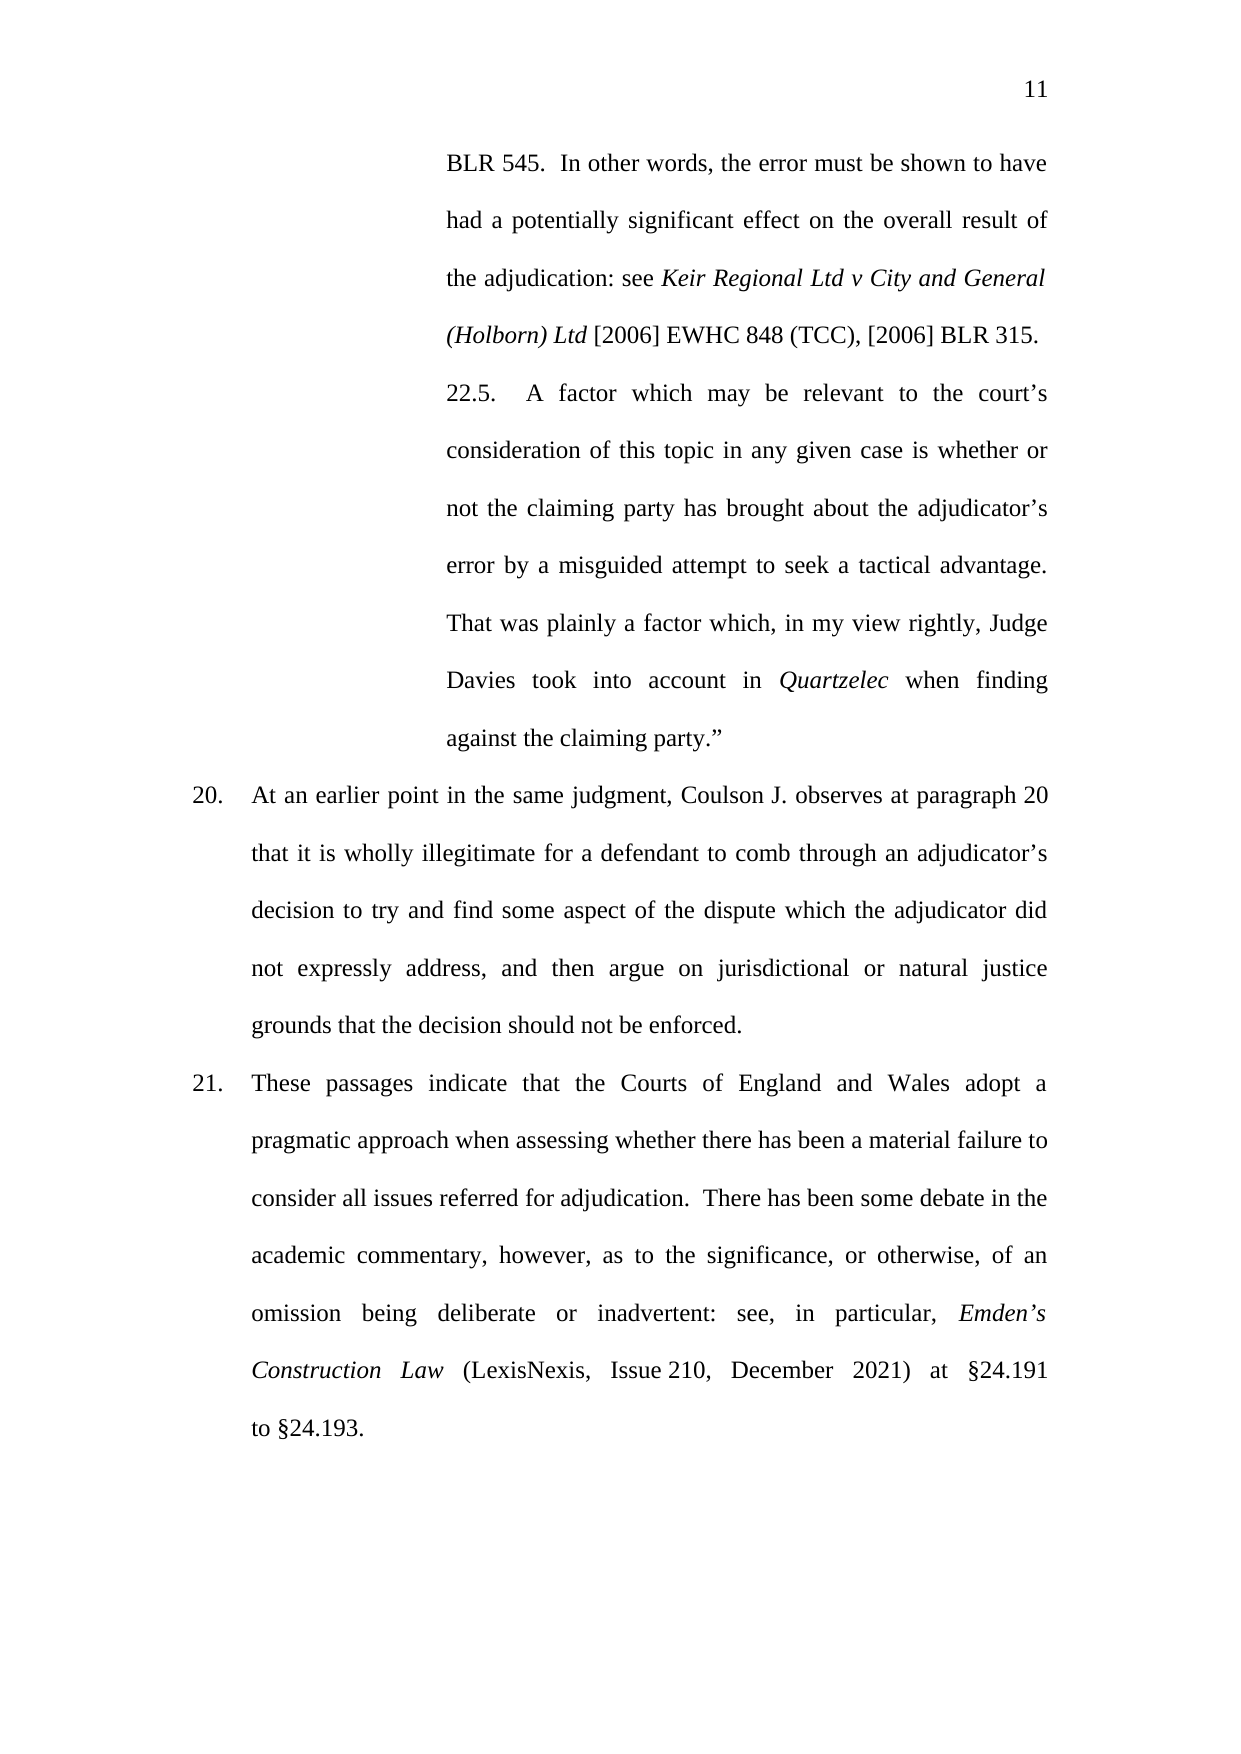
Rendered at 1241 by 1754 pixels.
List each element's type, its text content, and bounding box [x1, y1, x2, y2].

text 22.5. A factor which may be relevant to the court’s consideration of this topic in any given case is whether or not the claiming party has brought about the adjudicator’s error by a misguided attempt to seek a tactical advantage. That was plainly a factor which, in my view rightly, Judge Davies took into account in Quartzelec when finding against the claiming party.” [446, 378, 1048, 751]
text These passages indicate that the Courts of England and Wales adopt a pragmatic approach when assessing whether there has been a material failure to consider all issues referred for adjudication. There has been some debate in the academic commentary, however, as to the significance, or otherwise, of an omission being deliberate or inadvertent: see, in particular, Emden’s Construction Law (LexisNexis, Issue 210, December 2021) at §24.191 to §24.193. [192, 1068, 1048, 1441]
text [446, 148, 1048, 349]
text At an earlier point in the same judgment, Coulson J. observes at paragraph 20 that it is wholly illegitimate for a defendant to comb through an adjudicator’s decision to try and find some aspect of the dispute which the adjudicator did not expressly address, and then argue on jurisdictional or natural justice grounds that the decision should not be enforced. [192, 780, 1048, 1039]
